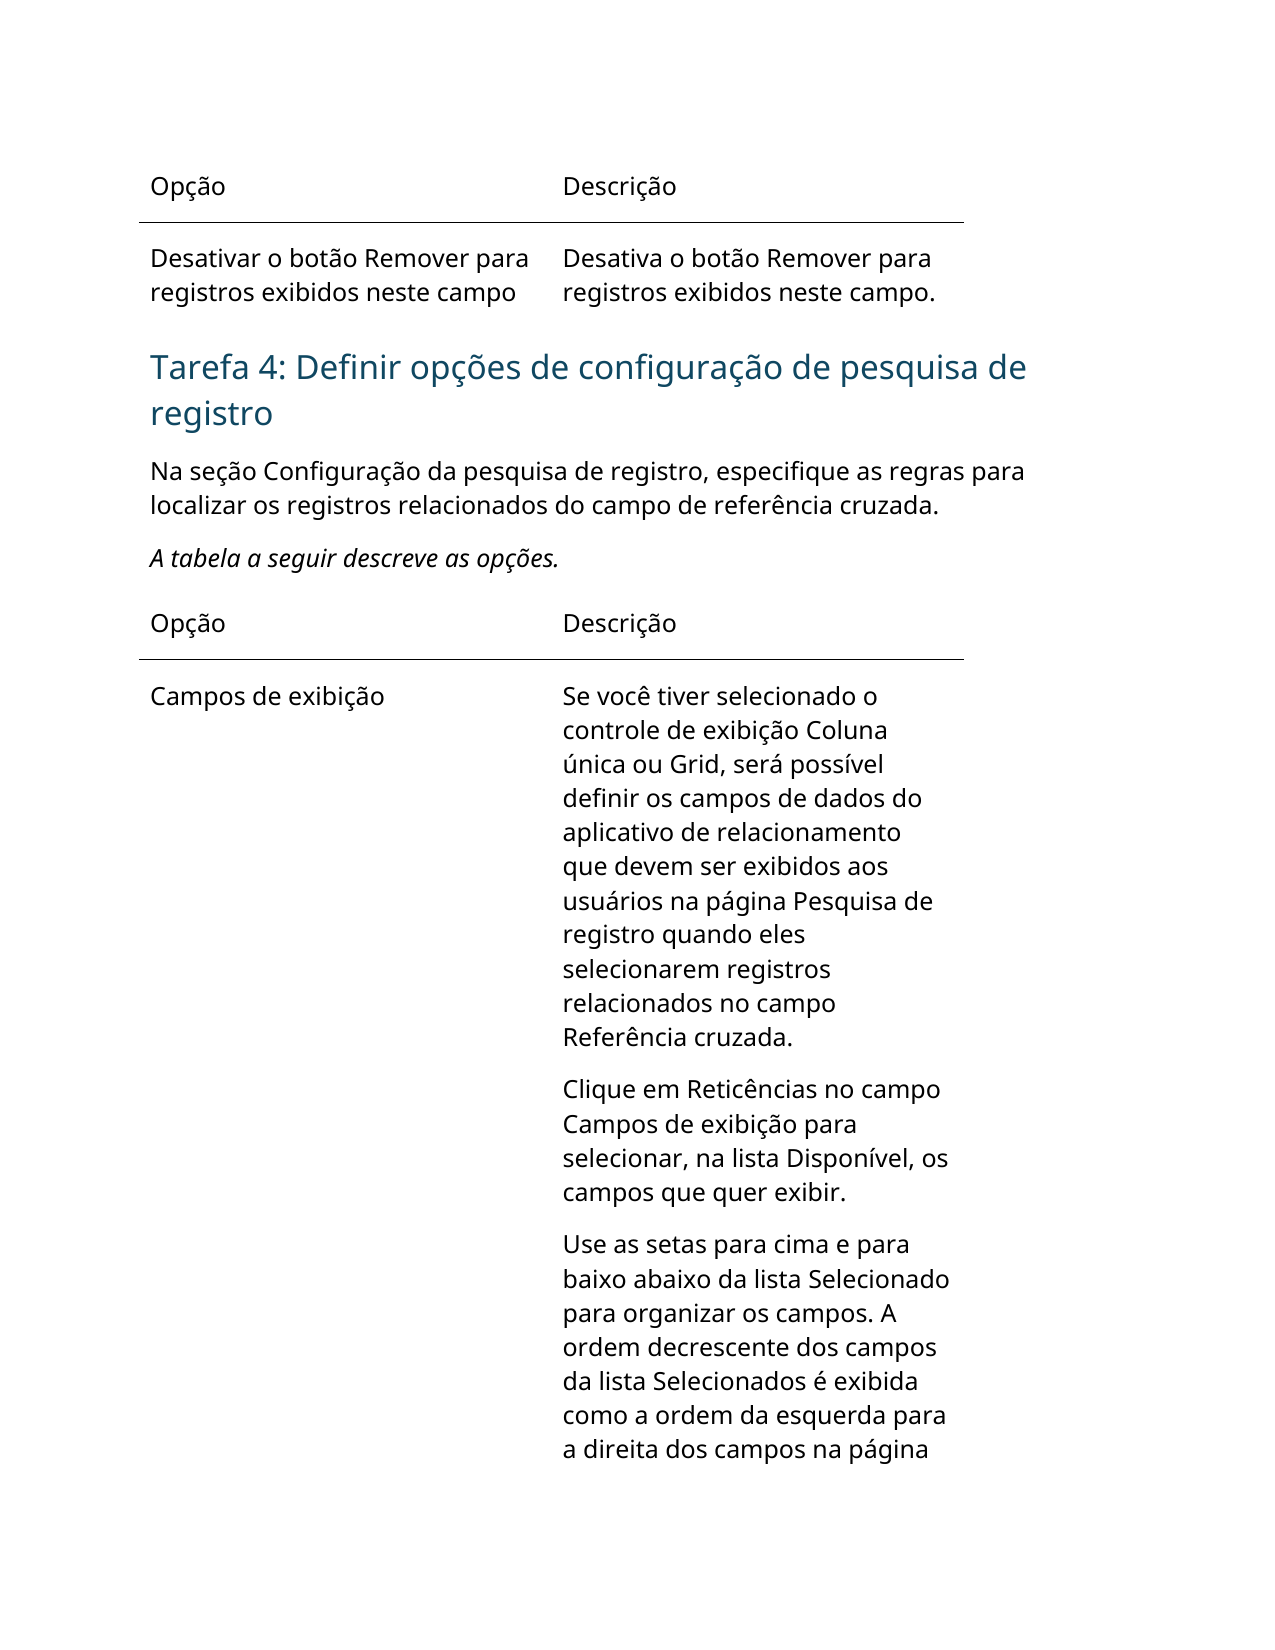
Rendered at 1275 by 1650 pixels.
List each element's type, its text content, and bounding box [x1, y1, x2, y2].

text A tabela a seguir descreve as opções. [150, 540, 1125, 574]
table_header Opção [139, 587, 551, 658]
table_header Descrição [551, 587, 964, 658]
table_cell Desativar o botão Remover para registros exibidos neste campo [139, 223, 551, 327]
table_cell Campos de exibição [139, 660, 551, 1466]
table_header Opção [139, 150, 551, 222]
table_cell Desativa o botão Remover para registros exibidos neste campo. [551, 223, 964, 327]
table_header Descrição [551, 150, 964, 222]
text Na seção Configuração da pesquisa de registro, especifique as regras para localizar os registros relacionados do campo de referência cruzada. [150, 453, 1125, 522]
subtitle Tarefa 4: Definir opções de configuração de pesquisa de registro [150, 344, 1125, 435]
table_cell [551, 660, 964, 1466]
